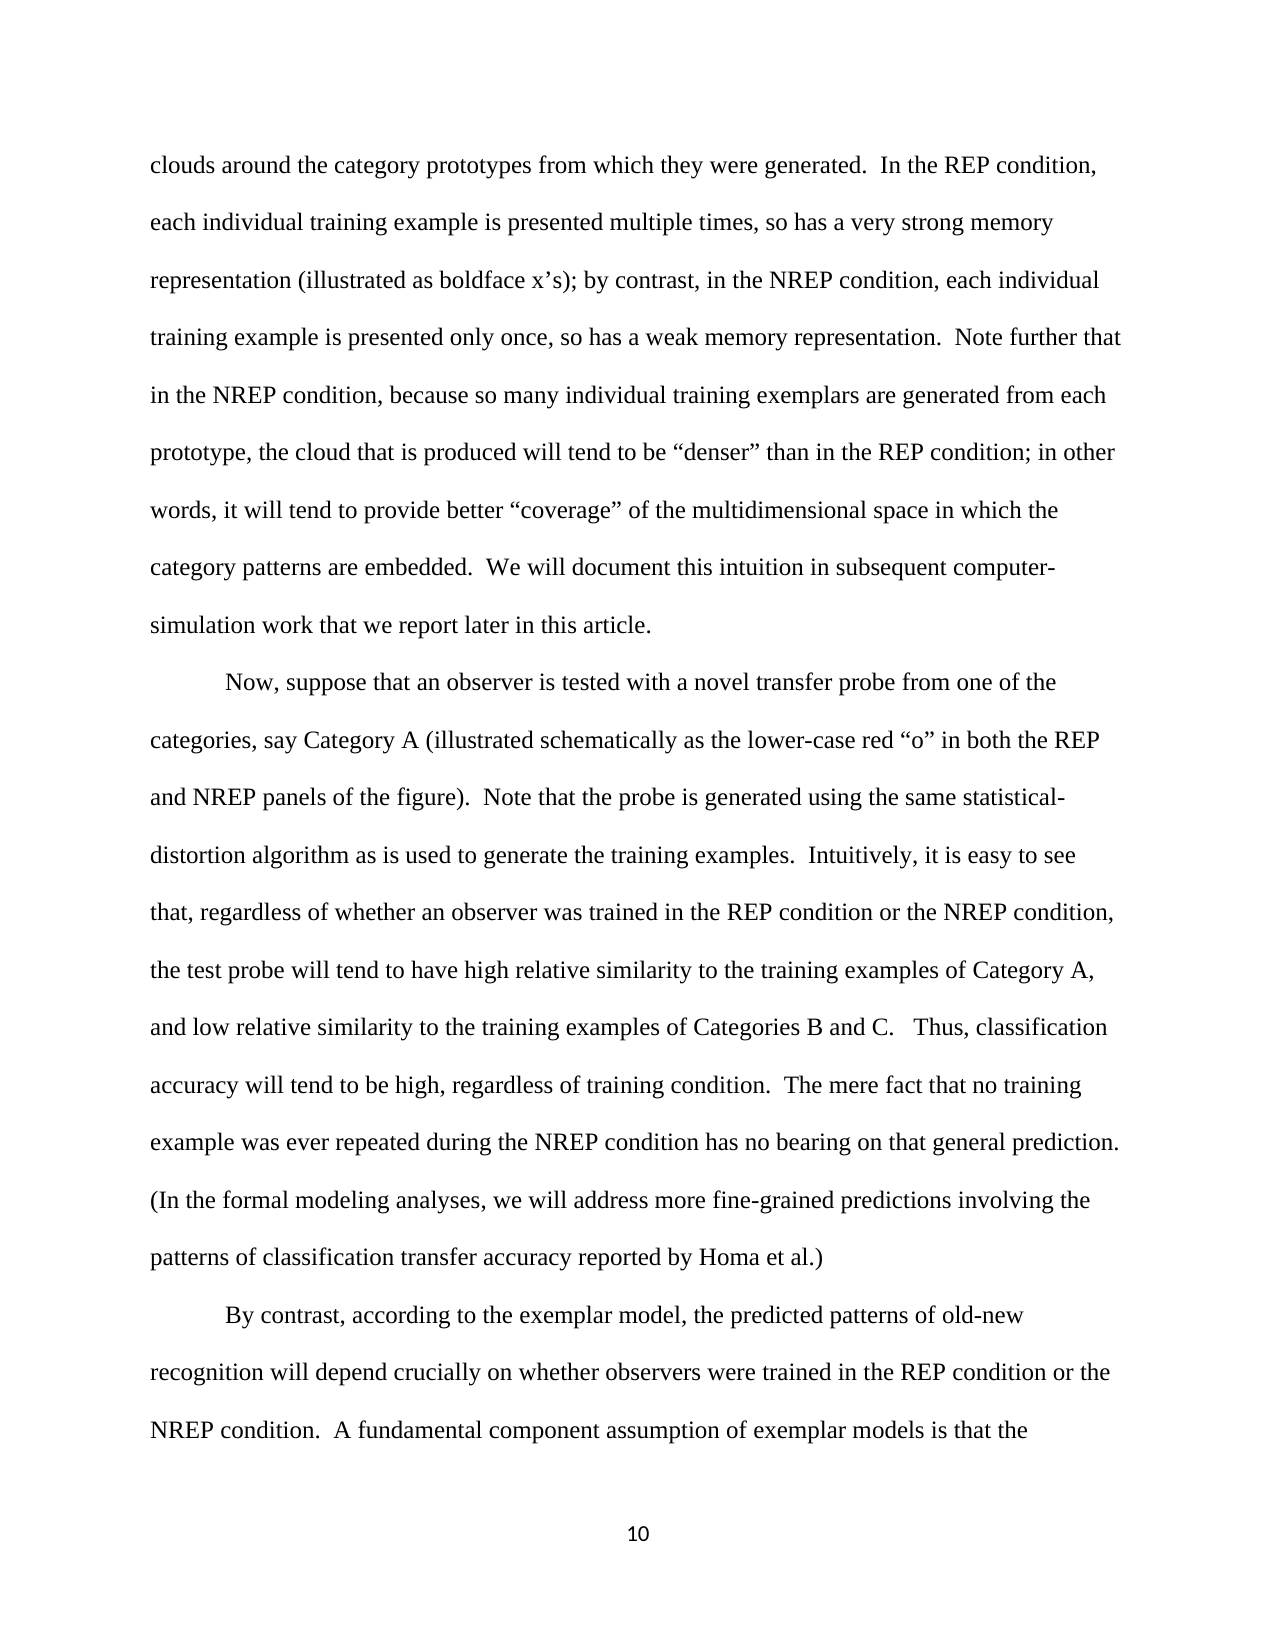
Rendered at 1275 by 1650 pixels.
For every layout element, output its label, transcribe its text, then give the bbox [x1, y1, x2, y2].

text Now, suppose that an observer is tested with a novel transfer probe from one of the categories, say Category A (illustrated schematically as the lower-case red “o” in both the REP and NREP panels of the figure). Note that the probe is generated using the same statistical-distortion algorithm as is used to generate the training examples. Intuitively, it is easy to see that, regardless of whether an observer was trained in the REP condition or the NREP condition, the test probe will tend to have high relative similarity to the training examples of Category A, and low relative similarity to the training examples of Categories B and C. Thus, classification accuracy will tend to be high, regardless of training condition. The mere fact that no training example was ever repeated during the NREP condition has no bearing on that general prediction. (In the formal modeling analyses, we will address more fine-grained predictions involving the patterns of classification transfer accuracy reported by Homa et al.) [150, 667, 1125, 1271]
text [150, 150, 1125, 639]
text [150, 1300, 1125, 1444]
